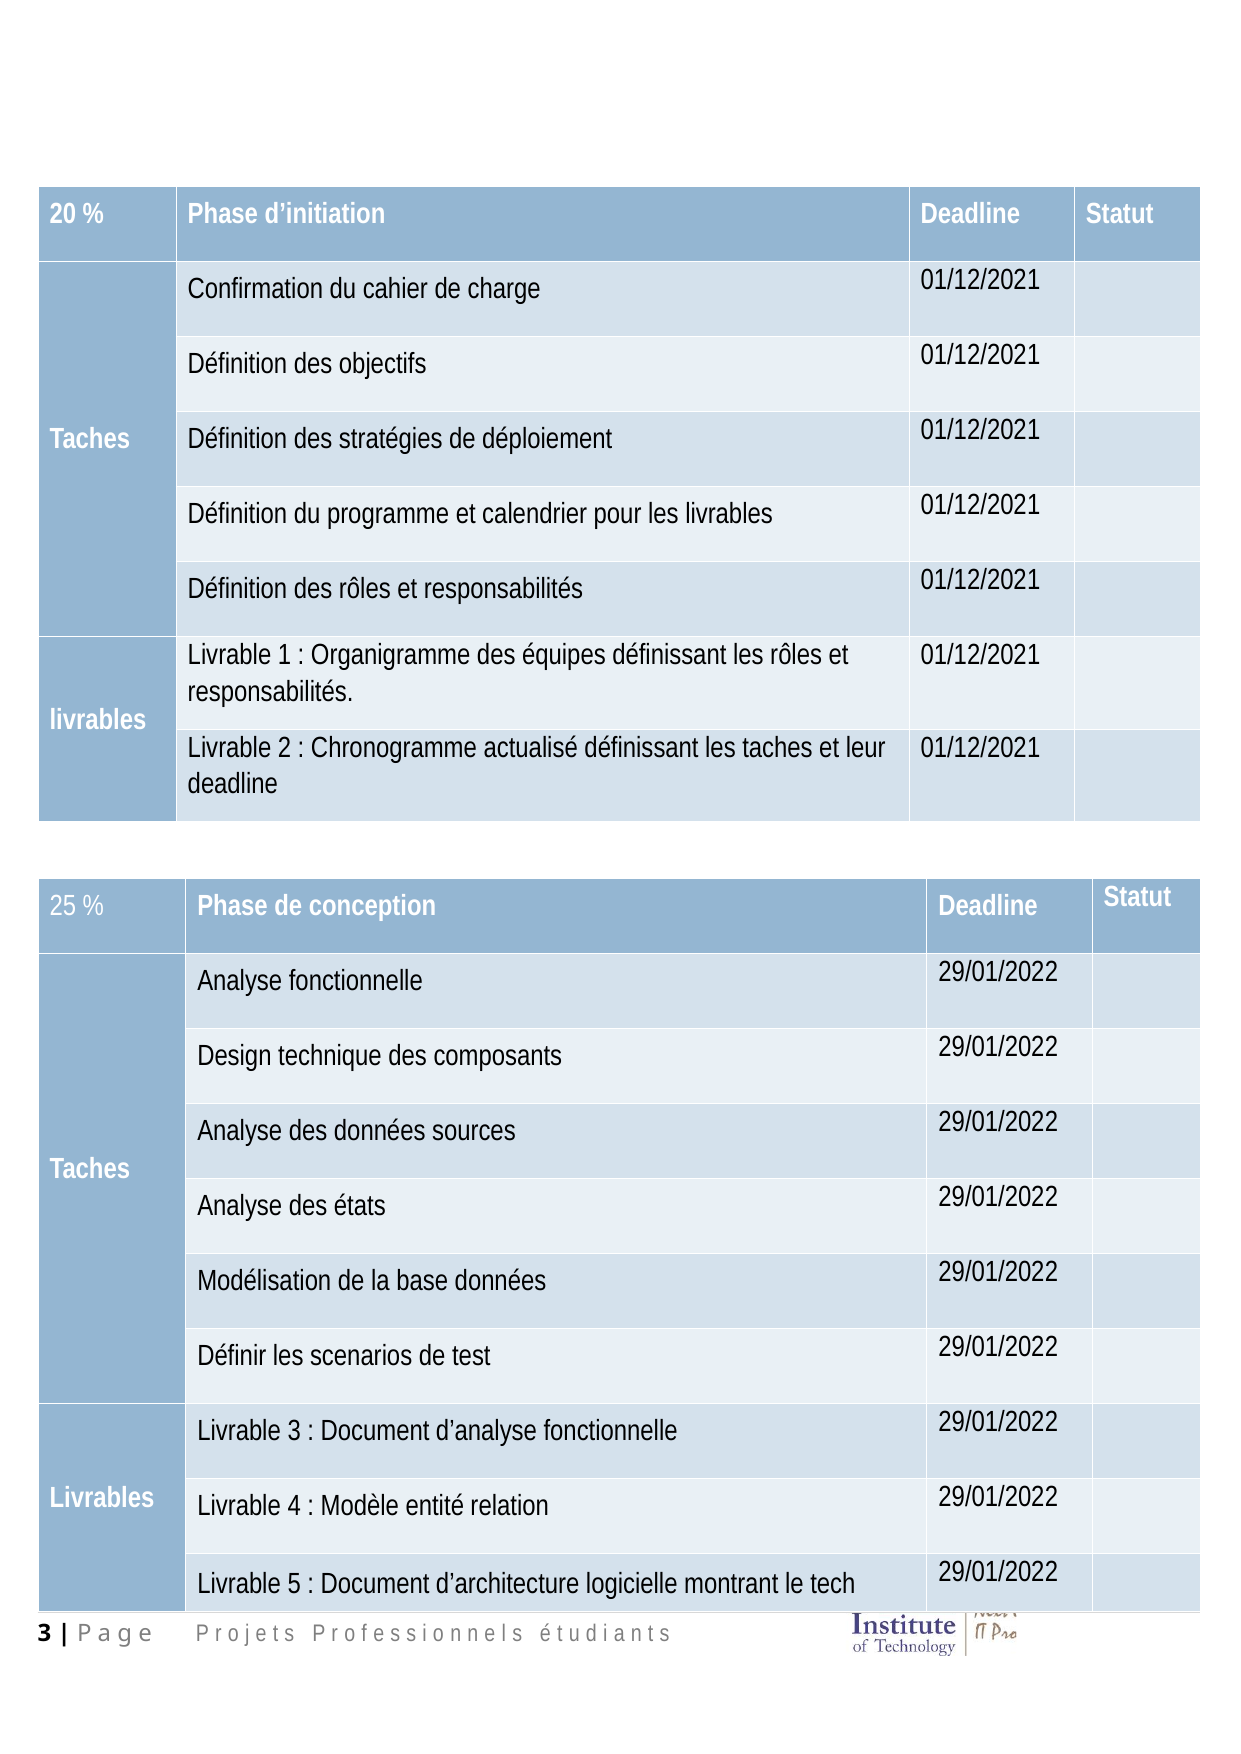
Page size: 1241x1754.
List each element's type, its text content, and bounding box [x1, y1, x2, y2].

picture [836, 1613, 1017, 1656]
table_cell 01/12/2021 [910, 730, 1074, 821]
table_cell 29/01/2022 [927, 1254, 1092, 1328]
table_cell livrables [39, 637, 176, 821]
table_cell Taches [39, 262, 176, 636]
table_cell Taches [39, 954, 185, 1403]
table_header Phase d’initiation [177, 187, 909, 261]
table_cell 01/12/2021 [910, 487, 1074, 561]
table_cell Livrables [39, 1404, 185, 1611]
table_header Deadline [927, 879, 1092, 953]
table_cell 29/01/2022 [927, 1329, 1092, 1403]
table_cell [1075, 337, 1200, 411]
table_cell 29/01/2022 [927, 954, 1092, 1028]
table_cell Analyse fonctionnelle [186, 954, 926, 1028]
table_cell 29/01/2022 [927, 1029, 1092, 1103]
table_cell Livrable 1 : Organigramme des équipes définissant les rôles et responsabilités. [177, 637, 909, 729]
table_cell Analyse des états [186, 1179, 926, 1253]
table_cell Livrable 4 : Modèle entité relation [186, 1479, 926, 1553]
table_cell 29/01/2022 [927, 1404, 1092, 1478]
table_cell Définition des stratégies de déploiement [177, 412, 909, 486]
table_cell Définition des objectifs [177, 337, 909, 411]
table_cell [1075, 730, 1200, 821]
table_cell 29/01/2022 [927, 1179, 1092, 1253]
table_cell Design technique des composants [186, 1029, 926, 1103]
table_header 25 % [39, 879, 185, 953]
table_cell 29/01/2022 [927, 1104, 1092, 1178]
table_cell [1075, 487, 1200, 561]
table_cell [1093, 1404, 1200, 1478]
table_cell 01/12/2021 [910, 262, 1074, 336]
table_cell Livrable 5 : Document d’architecture logicielle montrant le tech stack et le déploiement [186, 1554, 926, 1611]
table_cell 29/01/2022 [927, 1479, 1092, 1553]
table_cell 01/12/2021 [910, 412, 1074, 486]
table_header 20 % [39, 187, 176, 261]
table_cell [1075, 262, 1200, 336]
table_cell [1093, 1554, 1200, 1611]
table_cell [1093, 1254, 1200, 1328]
table_cell Définition des rôles et responsabilités [177, 562, 909, 636]
table_cell [1093, 1104, 1200, 1178]
table_cell [1093, 1479, 1200, 1553]
table_cell Livrable 2 : Chronogramme actualisé définissant les taches et leur deadline [177, 730, 909, 821]
table_header Statut [1093, 879, 1200, 953]
table_header Statut [1075, 187, 1200, 261]
table_cell [1093, 1179, 1200, 1253]
table_cell Livrable 3 : Document d’analyse fonctionnelle [186, 1404, 926, 1478]
table_cell 01/12/2021 [910, 337, 1074, 411]
table_cell Confirmation du cahier de charge [177, 262, 909, 336]
table_cell Modélisation de la base données [186, 1254, 926, 1328]
table_cell [1075, 412, 1200, 486]
table_cell [1093, 1029, 1200, 1103]
table_header Deadline [910, 187, 1074, 261]
table_cell Analyse des données sources [186, 1104, 926, 1178]
table_cell 01/12/2021 [910, 637, 1074, 729]
table_cell [1093, 1329, 1200, 1403]
table_cell [1075, 637, 1200, 729]
table_cell [1075, 562, 1200, 636]
table_cell 29/01/2022 [927, 1554, 1092, 1611]
table_cell [1093, 954, 1200, 1028]
table_header Phase de conception [186, 879, 926, 953]
table_cell Définir les scenarios de test [186, 1329, 926, 1403]
table_cell Définition du programme et calendrier pour les livrables [177, 487, 909, 561]
table_cell 01/12/2021 [910, 562, 1074, 636]
